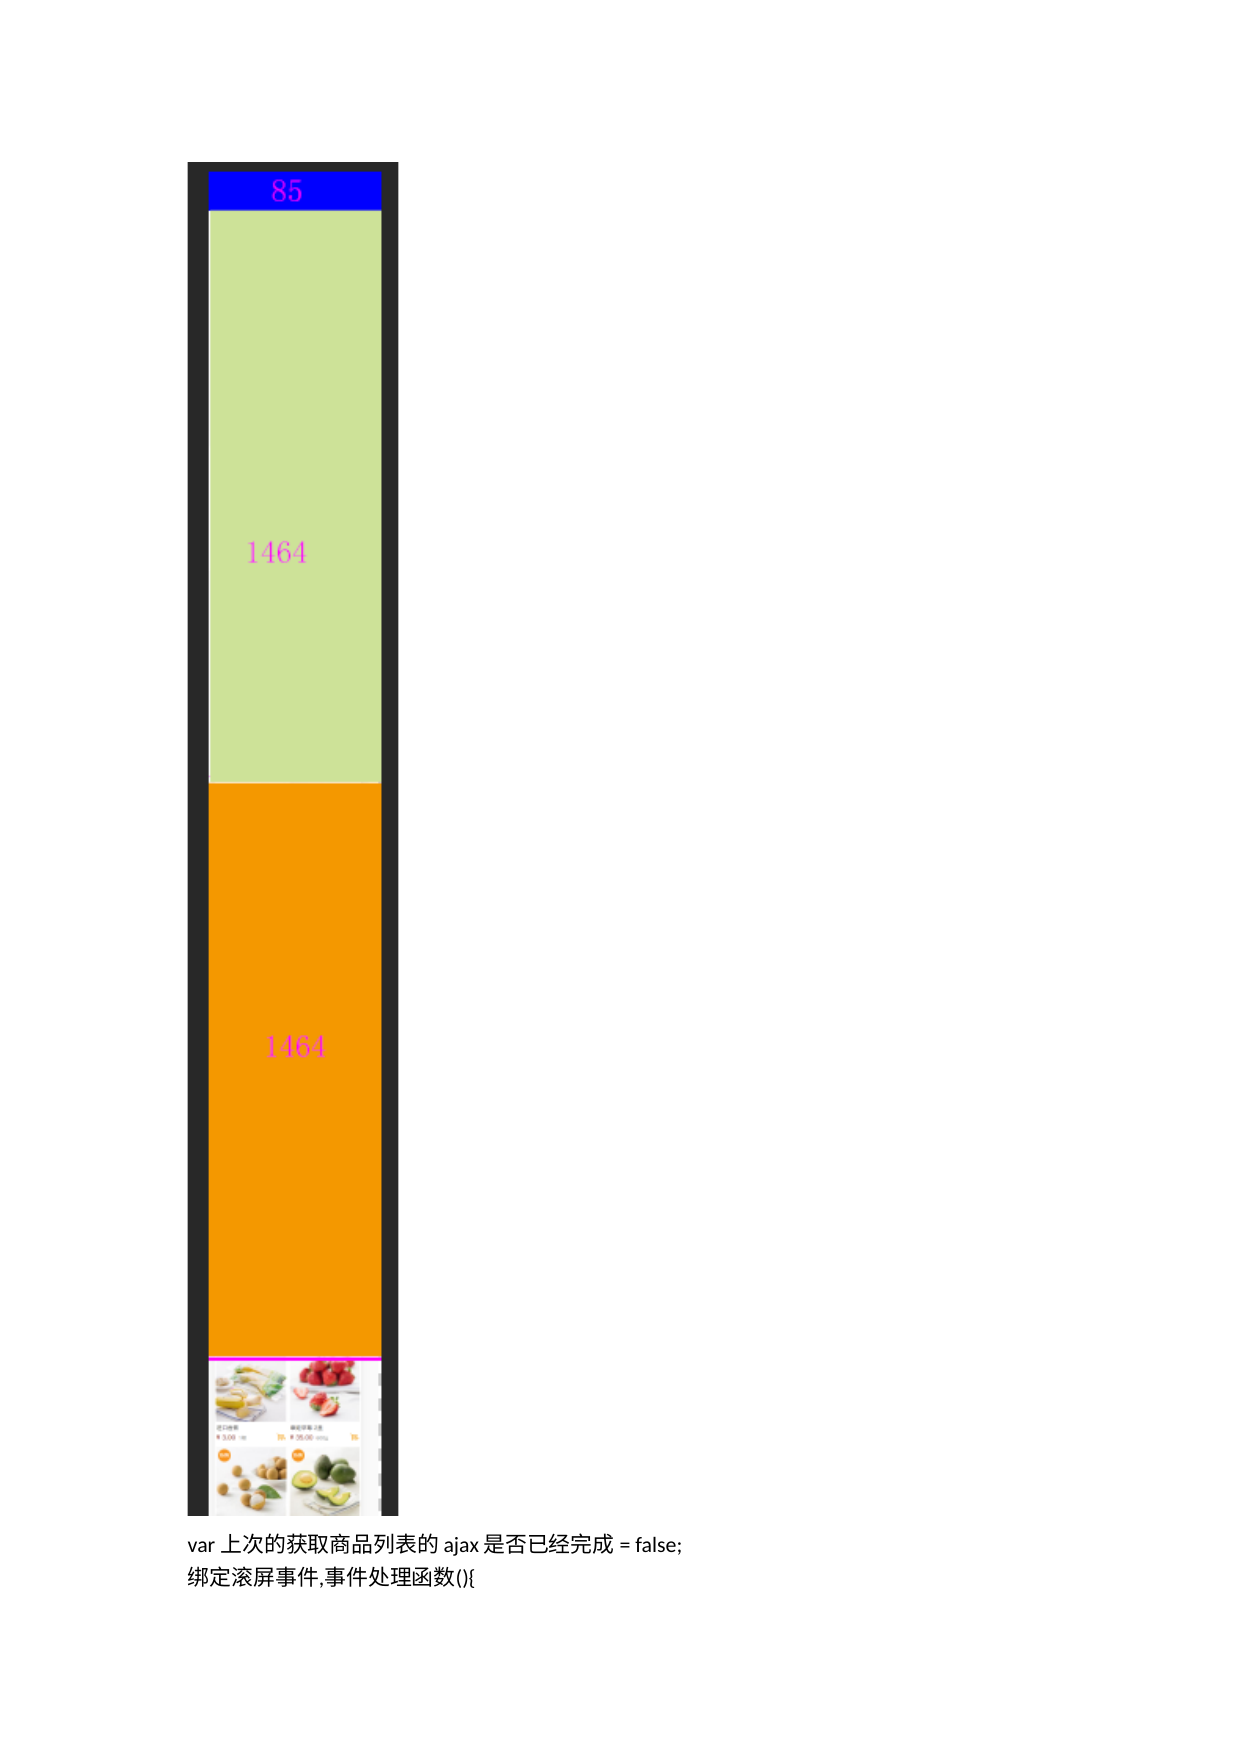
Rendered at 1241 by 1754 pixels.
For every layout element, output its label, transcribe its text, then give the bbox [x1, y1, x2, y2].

text var 上次的获取商品列表的ajax是否已经完成 = false; [187, 1527, 1053, 1559]
text 绑定滚屏事件,事件处理函数(){ [187, 1559, 1053, 1592]
picture [187, 162, 399, 1516]
